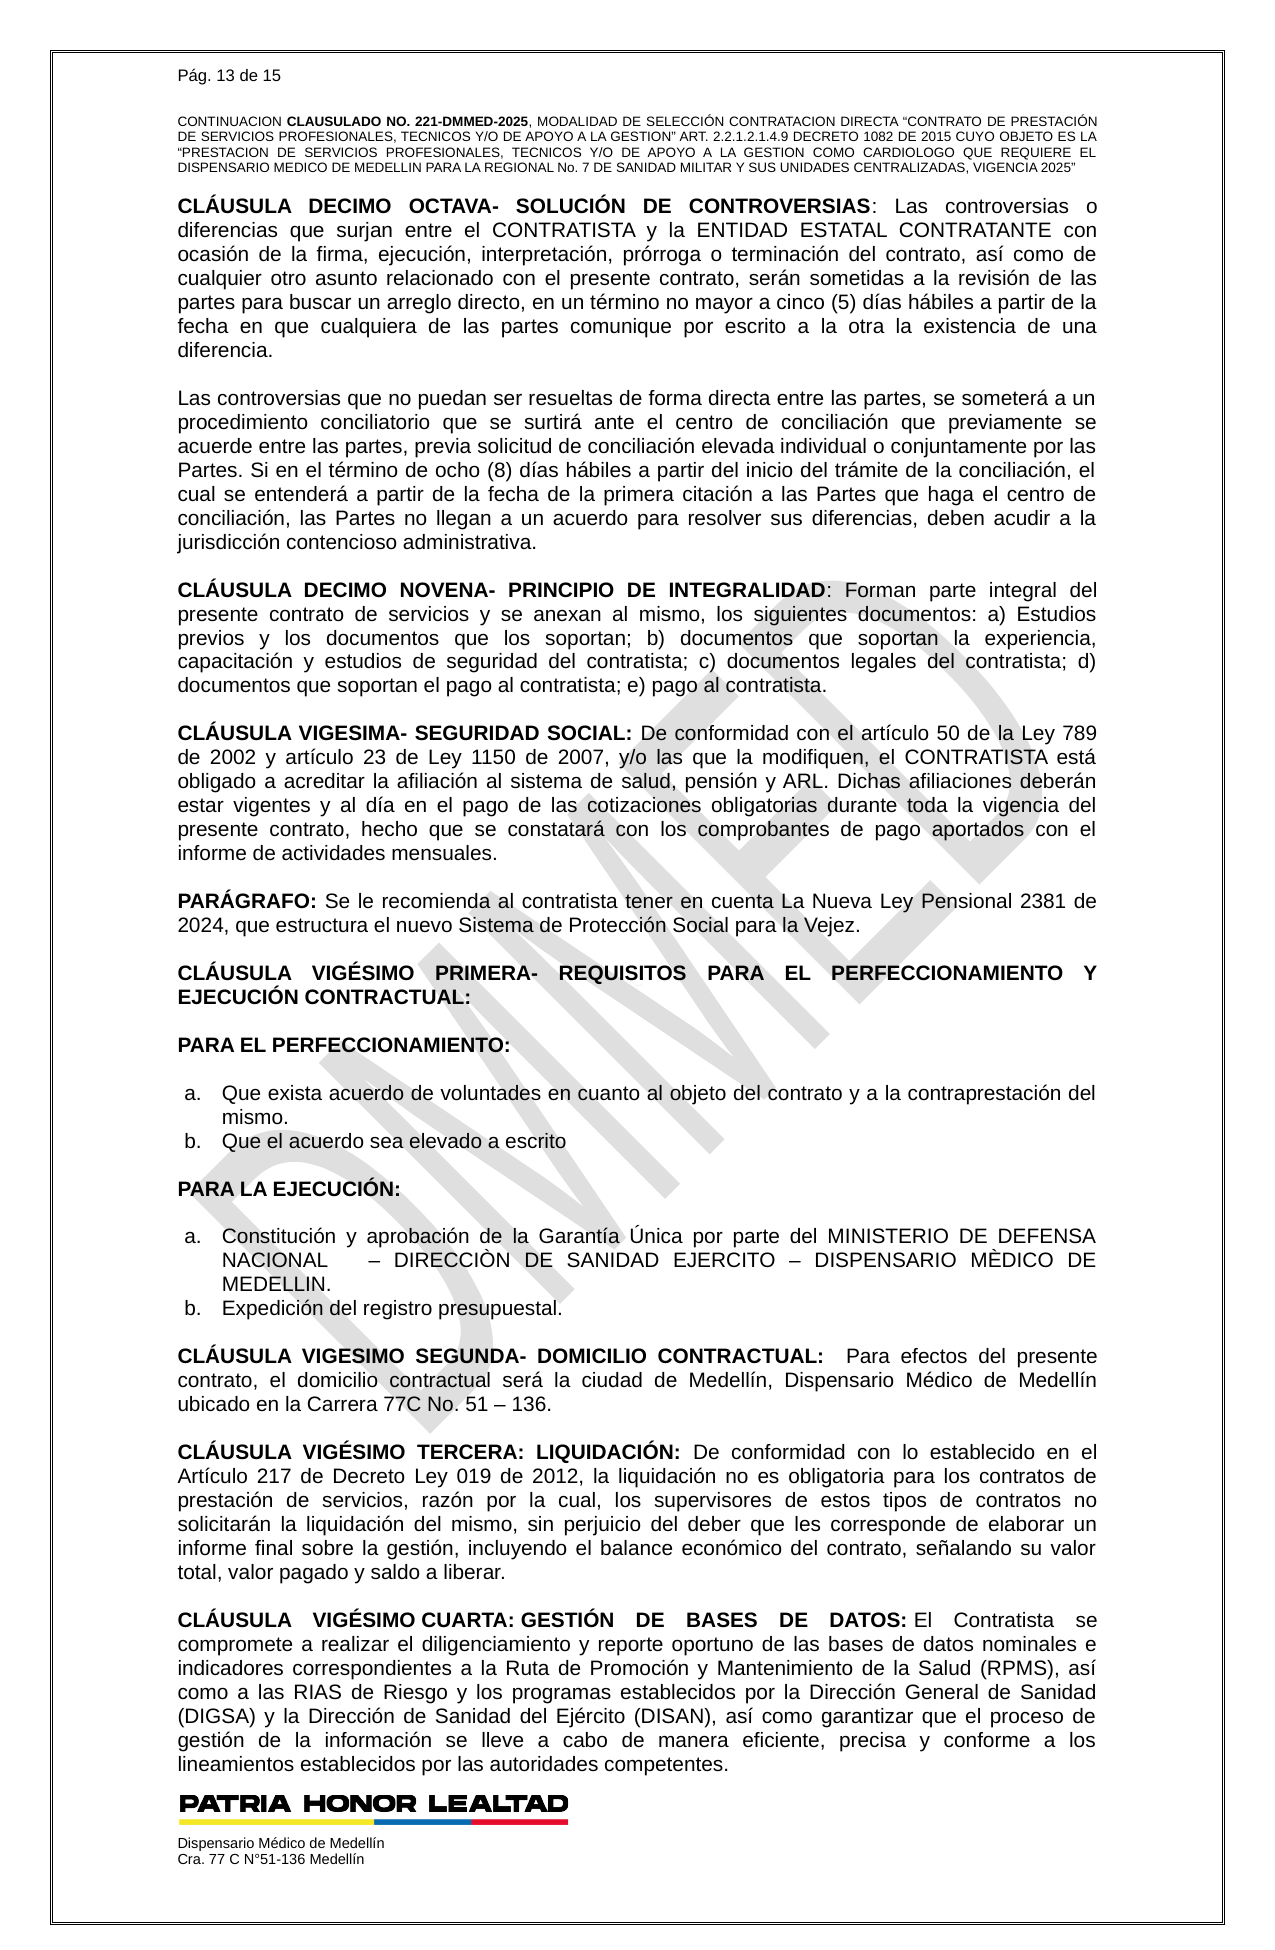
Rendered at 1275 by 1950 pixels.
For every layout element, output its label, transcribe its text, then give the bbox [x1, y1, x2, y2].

list Constitución y aprobación de la Garantía Única por parte del MINISTERIO DE DEFENSA NACIONAL – DIRECCIÒN DE SANIDAD EJERCITO – DISPENSARIO MÈDICO DE MEDELLIN. [184, 1224, 1098, 1296]
list Que exista acuerdo de voluntades en cuanto al objeto del contrato y a la contraprestación del mismo. [184, 1081, 1098, 1128]
text PARA EL PERFECCIONAMIENTO: [177, 1033, 1098, 1057]
text CLÁUSULA VIGESIMO SEGUNDA- DOMICILIO CONTRACTUAL: Para efectos del presente contrato, el domicilio contractual será la ciudad de Medellín, Dispensario Médico de Medellín ubicado en la Carrera 77C No. 51 – 136. [177, 1344, 1098, 1416]
text PARÁGRAFO: Se le recomienda al contratista tener en cuenta La Nueva Ley Pensional 2381 de 2024, que estructura el nuevo Sistema de Protección Social para la Vejez. [177, 889, 1098, 937]
list Expedición del registro presupuestal. [184, 1296, 1098, 1320]
text CLÁUSULA VIGÉSIMO PRIMERA- REQUISITOS PARA EL PERFECCIONAMIENTO Y EJECUCIÓN CONTRACTUAL: [177, 961, 1098, 1009]
list Que el acuerdo sea elevado a escrito [184, 1128, 1098, 1152]
text CLÁUSULA VIGESIMA- SEGURIDAD SOCIAL: De conformidad con el artículo 50 de la Ley 789 de 2002 y artículo 23 de Ley 1150 de 2007, y/o las que la modifiquen, el CONTRATISTA está obligado a acreditar la afiliación al sistema de salud, pensión y ARL. Dichas afiliaciones deberán estar vigentes y al día en el pago de las cotizaciones obligatorias durante toda la vigencia del presente contrato, hecho que se constatará con los comprobantes de pago aportados con el informe de actividades mensuales. [177, 721, 1098, 865]
text PARA LA EJECUCIÓN: [177, 1176, 1098, 1200]
picture [179, 1795, 569, 1825]
text Las controversias que no puedan ser resueltas de forma directa entre las partes, se someterá a un procedimiento conciliatorio que se surtirá ante el centro de conciliación que previamente se acuerde entre las partes, previa solicitud de conciliación elevada individual o conjuntamente por las Partes. Si en el término de ocho (8) días hábiles a partir del inicio del trámite de la conciliación, el cual se entenderá a partir de la fecha de la primera citación a las Partes que haga el centro de conciliación, las Partes no llegan a un acuerdo para resolver sus diferencias, deben acudir a la jurisdicción contencioso administrativa. [177, 386, 1098, 553]
text CLÁUSULA DECIMO NOVENA- PRINCIPIO DE INTEGRALIDAD: Forman parte integral del presente contrato de servicios y se anexan al mismo, los siguientes documentos: a) Estudios previos y los documentos que los soportan; b) documentos que soportan la experiencia, capacitación y estudios de seguridad del contratista; c) documentos legales del contratista; d) documentos que soportan el pago al contratista; e) pago al contratista. [177, 577, 1098, 697]
text CLÁUSULA DECIMO OCTAVA- SOLUCIÓN DE CONTROVERSIAS: Las controversias o diferencias que surjan entre el CONTRATISTA y la ENTIDAD ESTATAL CONTRATANTE con ocasión de la firma, ejecución, interpretación, prórroga o terminación del contrato, así como de cualquier otro asunto relacionado con el presente contrato, serán sometidas a la revisión de las partes para buscar un arreglo directo, en un término no mayor a cinco (5) días hábiles a partir de la fecha en que cualquiera de las partes comunique por escrito a la otra la existencia de una diferencia. [177, 194, 1098, 362]
text CLÁUSULA VIGÉSIMO CUARTA: GESTIÓN DE BASES DE DATOS: El Contratista se compromete a realizar el diligenciamiento y reporte oportuno de las bases de datos nominales e indicadores correspondientes a la Ruta de Promoción y Mantenimiento de la Salud (RPMS), así como a las RIAS de Riesgo y los programas establecidos por la Dirección General de Sanidad (DIGSA) y la Dirección de Sanidad del Ejército (DISAN), así como garantizar que el proceso de gestión de la información se lleve a cabo de manera eficiente, precisa y conforme a los lineamientos establecidos por las autoridades competentes. [177, 1608, 1098, 1775]
text CLÁUSULA VIGÉSIMO TERCERA: LIQUIDACIÓN: De conformidad con lo establecido en el Artículo 217 de Decreto Ley 019 de 2012, la liquidación no es obligatoria para los contratos de prestación de servicios, razón por la cual, los supervisores de estos tipos de contratos no solicitarán la liquidación del mismo, sin perjuicio del deber que les corresponde de elaborar un informe final sobre la gestión, incluyendo el balance económico del contrato, señalando su valor total, valor pagado y saldo a liberar. [177, 1440, 1098, 1584]
